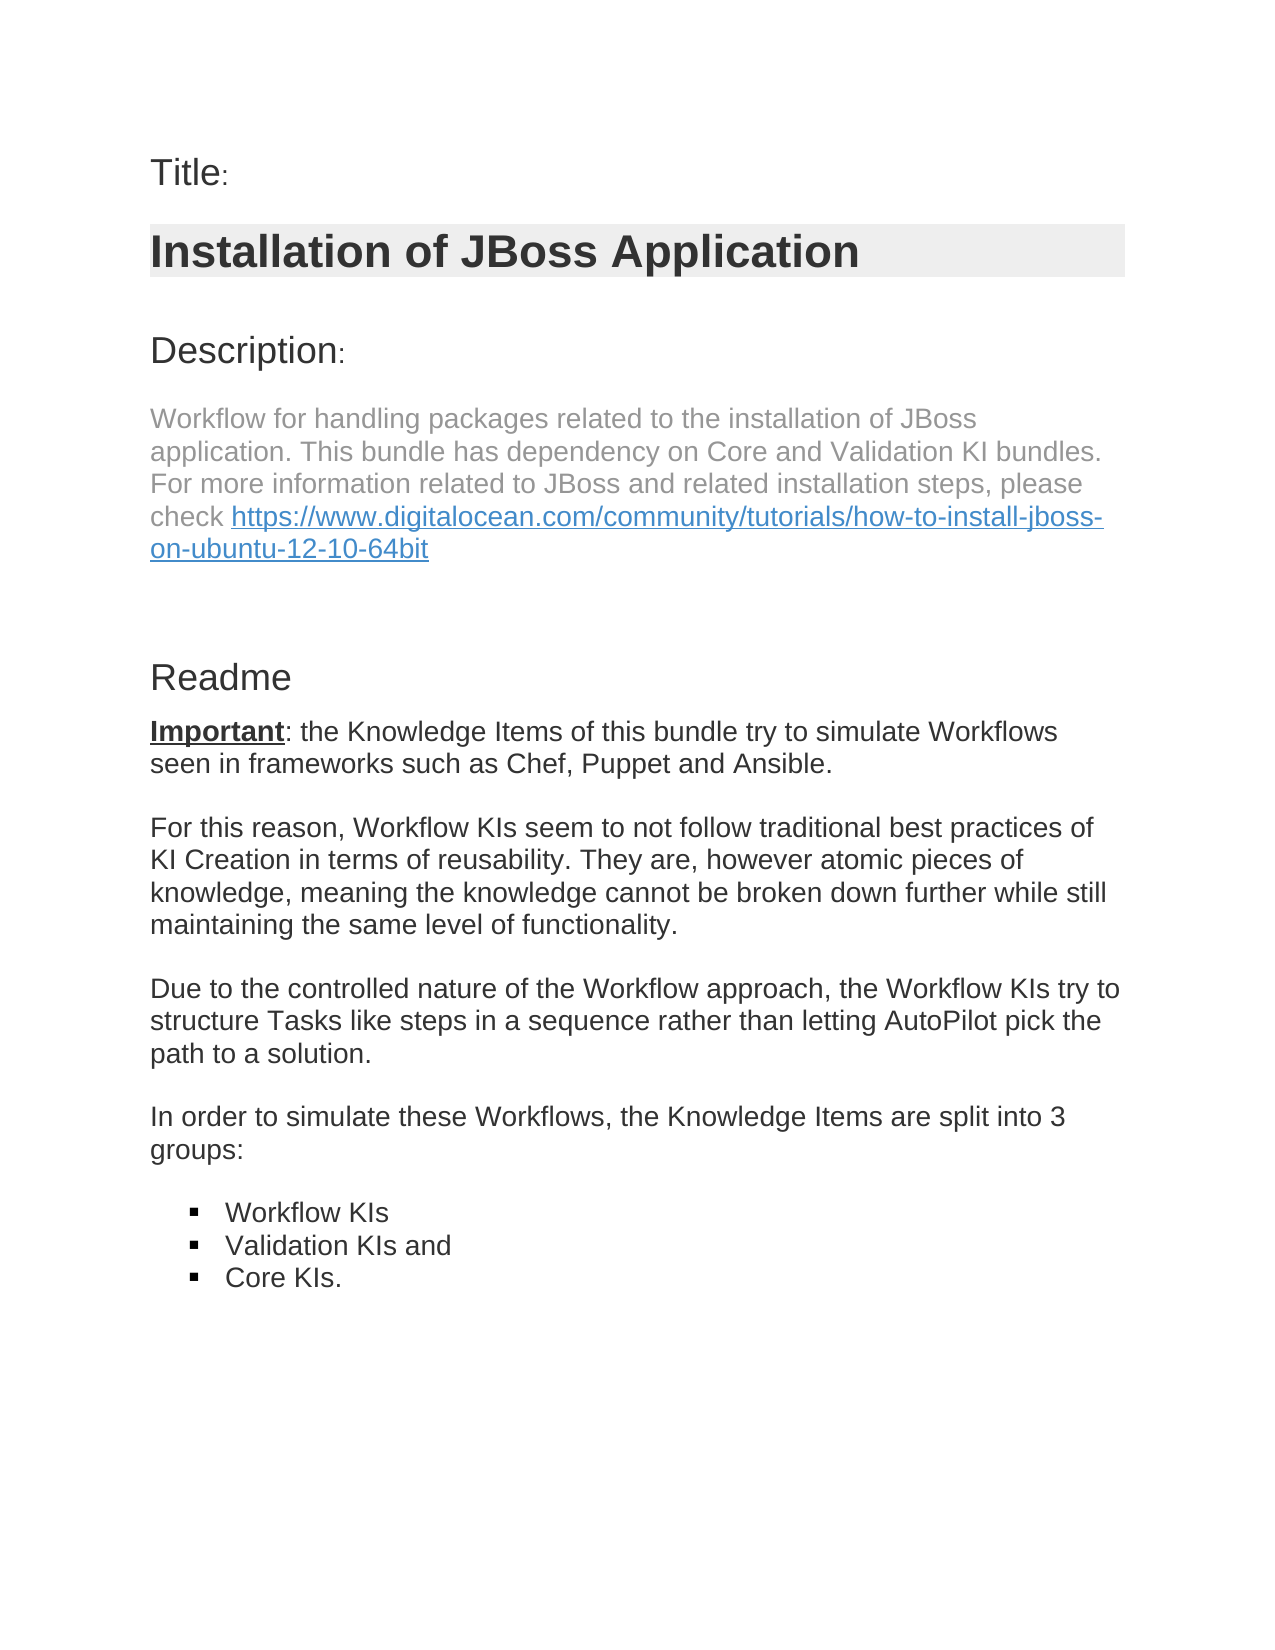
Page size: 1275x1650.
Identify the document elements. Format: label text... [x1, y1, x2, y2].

text Due to the controlled nature of the Workflow approach, the Workflow KIs try to structure Tasks like steps in a sequence rather than letting AutoPilot pick the path to a solution. [150, 972, 1125, 1069]
subtitle Installation of JBoss Application [150, 224, 1125, 277]
text Title: [150, 150, 1125, 193]
text For this reason, Workflow KIs seem to not follow traditional best practices of KI Creation in terms of reusability. They are, however atomic pieces of knowledge, meaning the knowledge cannot be broken down further while still maintaining the same level of functionality. [150, 811, 1125, 941]
text Description: [150, 328, 1125, 371]
text Important: the Knowledge Items of this bundle try to simulate Workflows seen in frameworks such as Chef, Puppet and Ansible. [150, 714, 1125, 780]
text Readme [150, 655, 1125, 698]
text In order to simulate these Workflows, the Knowledge Items are split into 3 groups: [150, 1100, 1125, 1165]
text Workflow for handling packages related to the installation of JBoss application. This bundle has dependency on Core and Validation KI bundles. For more information related to JBoss and related installation steps, please check https://www.digitalocean.com/community/tutorials/how-to-install-jboss-on-ubuntu-12-10-64bit [150, 402, 1125, 564]
list Validation KIs and [187, 1229, 1125, 1261]
list Core KIs. [187, 1261, 1125, 1294]
list Workflow KIs [187, 1196, 1125, 1229]
